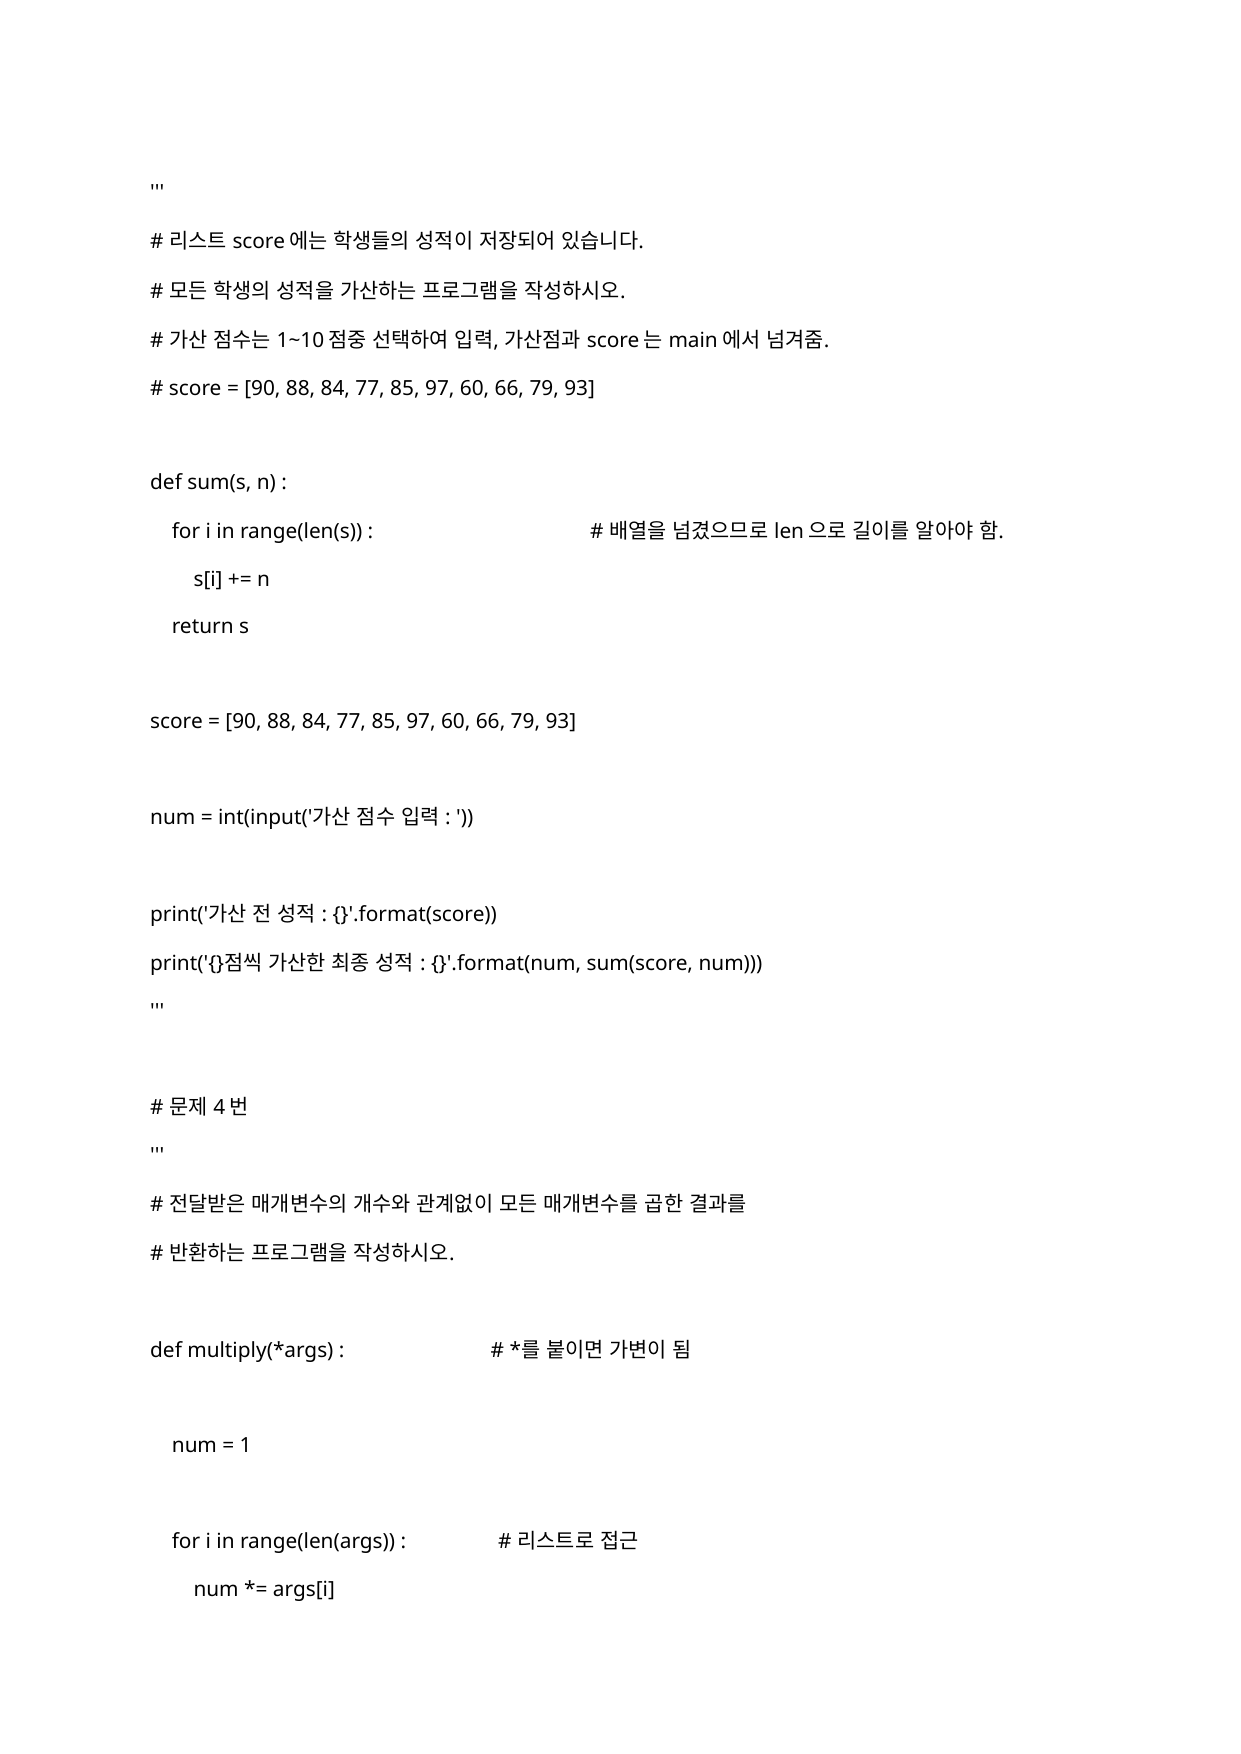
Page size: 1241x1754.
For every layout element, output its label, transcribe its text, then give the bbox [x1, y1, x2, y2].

text num *= args[i] [150, 1574, 1090, 1602]
text ''' [150, 1140, 1090, 1168]
text # 반환하는 프로그램을 작성하시오. [150, 1236, 1090, 1267]
text num = 1 [150, 1430, 1090, 1458]
text return s [150, 611, 1090, 639]
text ''' [150, 177, 1090, 206]
text print('가산 전 성적 : {}'.format(score)) [150, 897, 1090, 927]
text for i in range(len(args)) : # 리스트로 접근 [150, 1524, 1090, 1554]
text ''' [150, 996, 1090, 1024]
text # score = [90, 88, 84, 77, 85, 97, 60, 66, 79, 93] [150, 373, 1090, 401]
text def sum(s, n) : [150, 467, 1090, 496]
text s[i] += n [150, 564, 1090, 592]
text num = int(input('가산 점수 입력 : ')) [150, 800, 1090, 831]
text for i in range(len(s)) : # 배열을 넘겼으므로 len으로 길이를 알아야 함. [150, 514, 1090, 545]
text def multiply(*args) : # *를 붙이면 가변이 됨 [150, 1333, 1090, 1363]
text # 리스트 score에는 학생들의 성적이 저장되어 있습니다. [150, 224, 1090, 255]
text # 전달받은 매개변수의 개수와 관계없이 모든 매개변수를 곱한 결과를 [150, 1187, 1090, 1217]
text # 가산 점수는 1~10점중 선택하여 입력, 가산점과 score는 main에서 넘겨줌. [150, 323, 1090, 353]
text # 문제 4번 [150, 1090, 1090, 1121]
text print('{}점씩 가산한 최종 성적 : {}'.format(num, sum(score, num))) [150, 946, 1090, 977]
text score = [90, 88, 84, 77, 85, 97, 60, 66, 79, 93] [150, 706, 1090, 734]
text # 모든 학생의 성적을 가산하는 프로그램을 작성하시오. [150, 274, 1090, 304]
